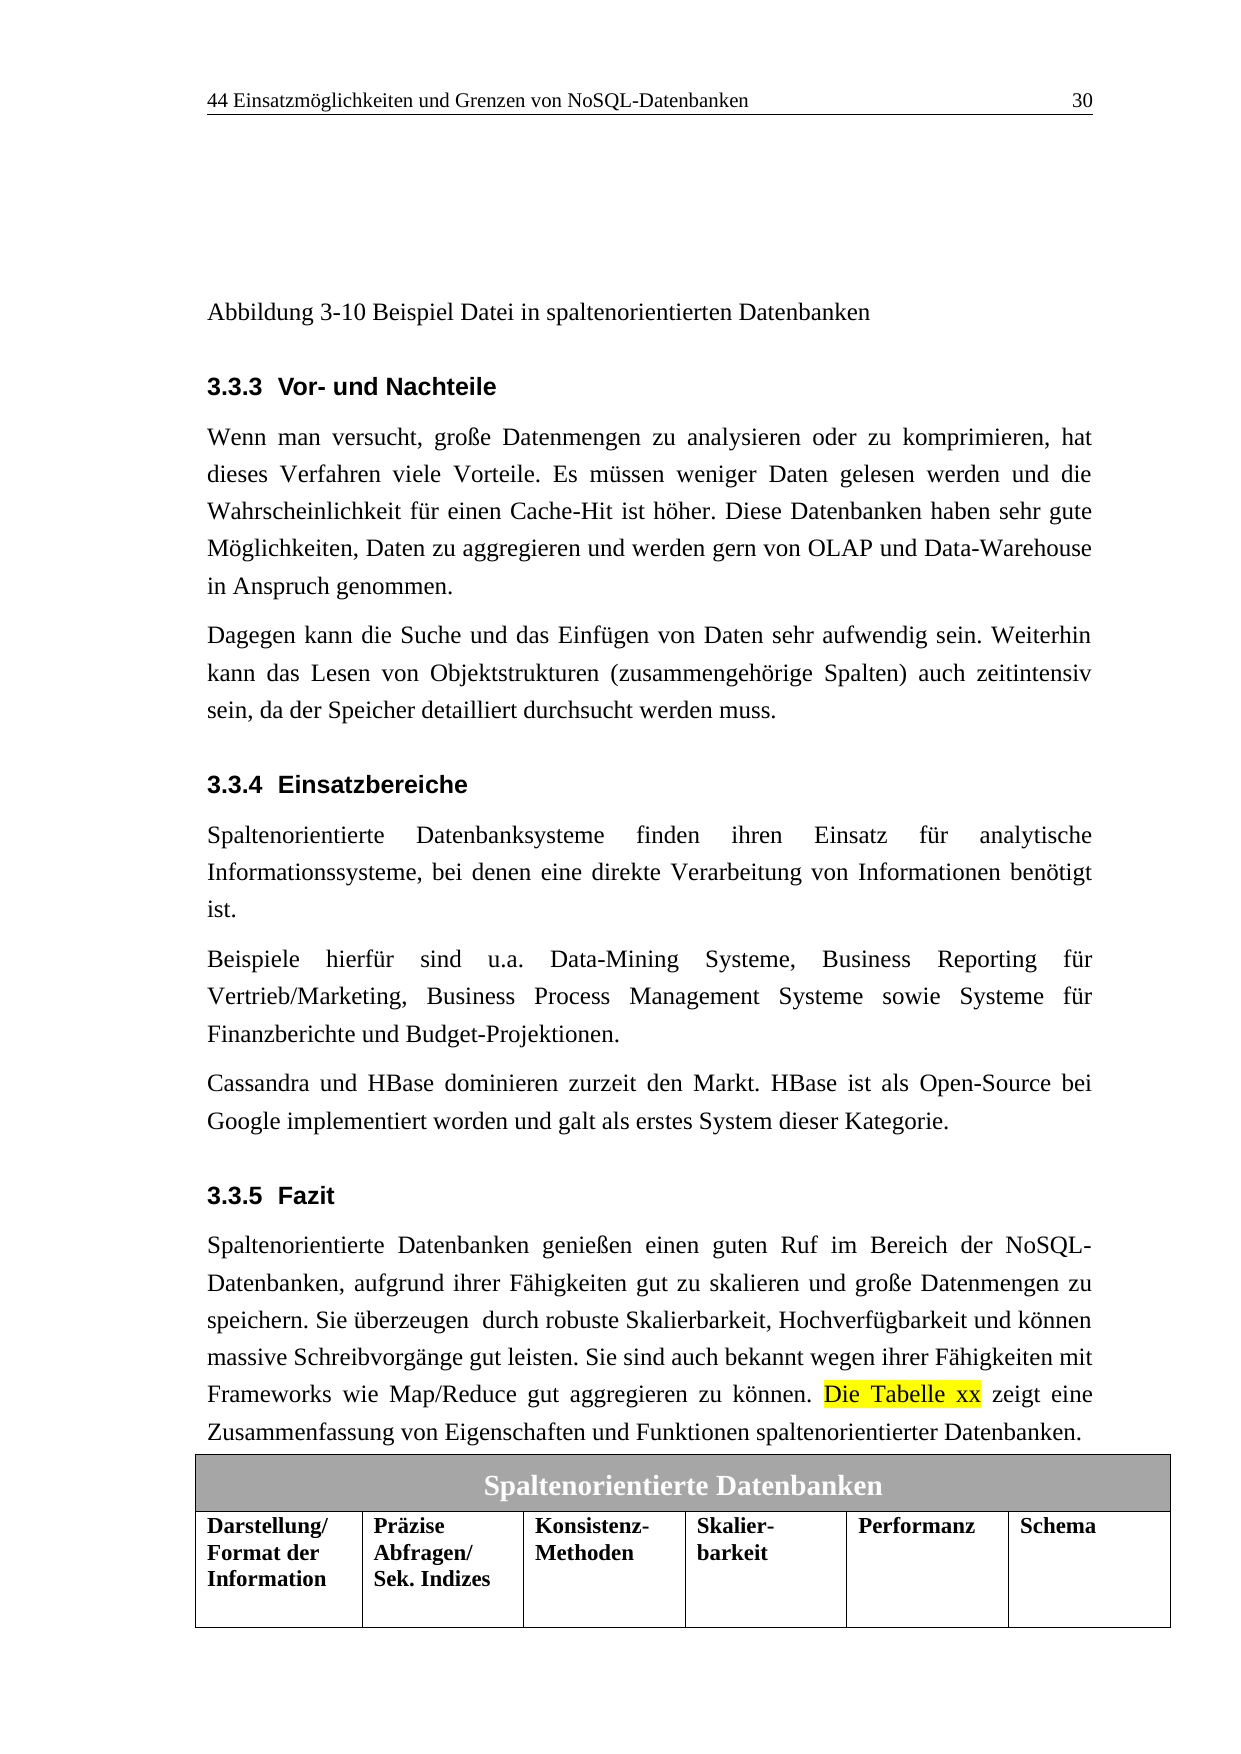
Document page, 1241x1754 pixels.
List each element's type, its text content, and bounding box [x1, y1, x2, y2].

text Cassandra und HBase dominieren zurzeit den Markt. HBase ist als Open-Source bei Google implementiert worden und galt als erstes System dieser Kategorie. [207, 1068, 1093, 1134]
table_cell Performanz [847, 1512, 1008, 1627]
subtitle Fazit [207, 1181, 1093, 1209]
subtitle Vor- und Nachteile [207, 372, 1093, 401]
table_cell Präzise Abfragen/ Sek. Indizes [363, 1512, 523, 1627]
text Beispiele hierfür sind u.a. Data-Mining Systeme, Business Reporting für Vertrieb/Marketing, Business Process Management Systeme sowie Systeme für Finanzberichte und Budget-Projektionen. [207, 944, 1093, 1047]
table_header Spaltenorientierte Datenbanken [196, 1455, 1170, 1511]
table_cell Schema [1009, 1512, 1170, 1627]
table_cell Darstellung/ Format der Information [196, 1512, 362, 1627]
subtitle Einsatzbereiche [207, 770, 1093, 799]
table_cell Konsistenz-Methoden [524, 1512, 685, 1627]
text Spaltenorientierte Datenbanken genießen einen guten Ruf im Bereich der NoSQL-Datenbanken, aufgrund ihrer Fähigkeiten gut zu skalieren und große Datenmengen zu speichern. Sie überzeugen durch robuste Skalierbarkeit, Hochverfügbarkeit und können massive Schreibvorgänge gut leisten. Sie sind auch bekannt wegen ihrer Fähigkeiten mit Frameworks wie Map/Reduce gut aggregieren zu können. Die Tabelle xx zeigt eine Zusammenfassung von Eigenschaften und Funktionen spaltenorientierter Datenbanken. [207, 1230, 1093, 1446]
text Dagegen kann die Suche und das Einfügen von Daten sehr aufwendig sein. Weiterhin kann das Lesen von Objektstrukturen (zusammengehörige Spalten) auch zeitintensiv sein, da der Speicher detailliert durchsucht werden muss. [207, 621, 1093, 724]
text Spaltenorientierte Datenbanksysteme finden ihren Einsatz für analytische Informationssysteme, bei denen eine direkte Verarbeitung von Informationen benötigt ist. [207, 820, 1093, 923]
table_cell Skalier-barkeit [686, 1512, 846, 1627]
text Wenn man versucht, große Datenmengen zu analysieren oder zu komprimieren, hat dieses Verfahren viele Vorteile. Es müssen weniger Daten gelesen werden und die Wahrscheinlichkeit für einen Cache-Hit ist höher. Diese Datenbanken haben sehr gute Möglichkeiten, Daten zu aggregieren und werden gern von OLAP und Data-Warehouse in Anspruch genommen. [207, 422, 1093, 599]
